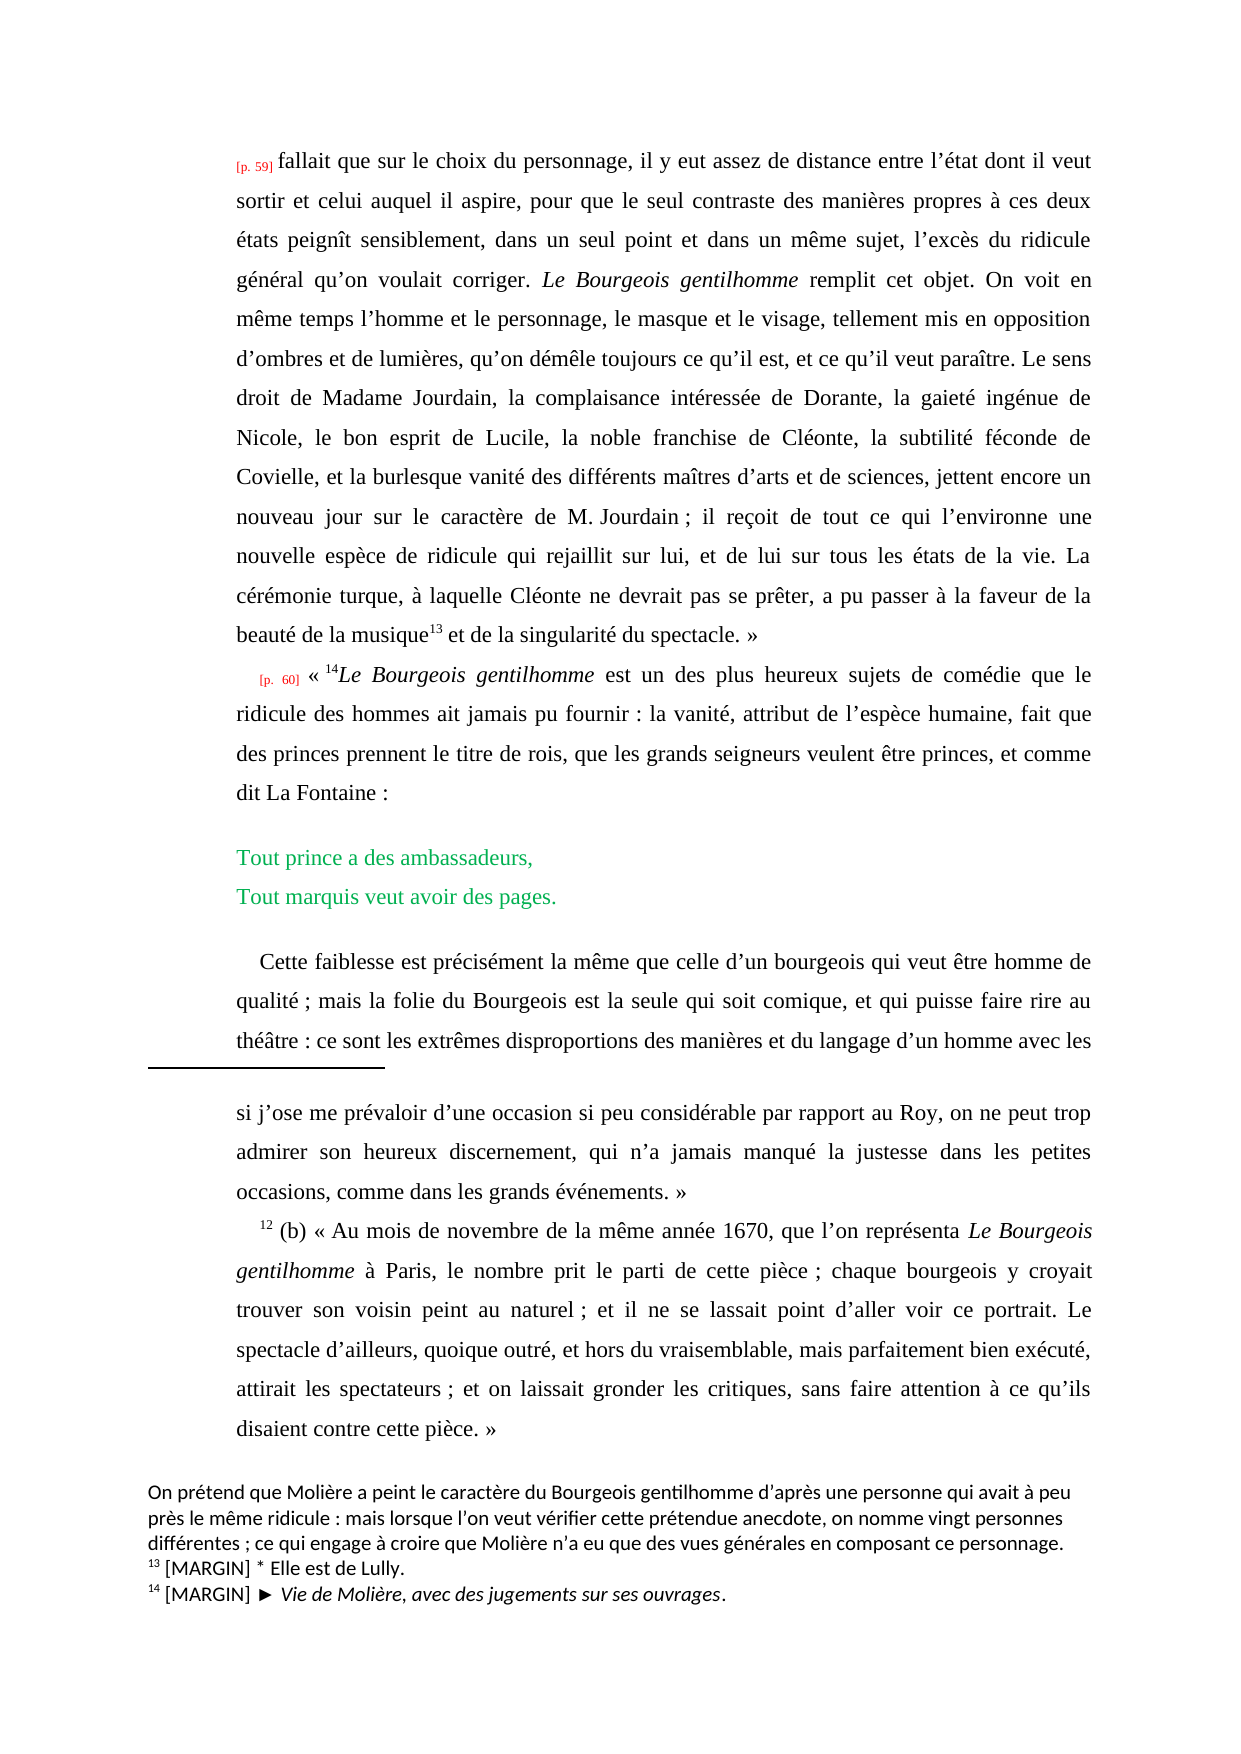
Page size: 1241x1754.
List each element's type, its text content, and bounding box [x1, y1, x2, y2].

text « La Cour fut moins favorable au Bourgeois gentilhomme (qu’elle ne l’avait été aux Amants magnifiques). [p. 57] Elle confondit cette pièce avec celles qui n’ont d’autre mérite que de faire rire. Louis XIV en jugea mieux, et rassura l’auteur, alarmé du peu de succès de la première représentation. Paris fut frappé de la vérité du tableau [p. 58] qu’on lui présentait ; la foule imposa silence aux critiques. On reconnut dans M. Jourdain un ridicule commun à tous les hommes dans tous les états ; c’est la vanité de vouloir paraître plus qu’ils ne sont. Ce ridicule n’eût pas été sensible dans un rang trop bas ; pour faire effet sur la scène comique, il [p. 59] fallait que sur le choix du personnage, il y eut assez de distance entre l’état dont il veut sortir et celui auquel il aspire, pour que le seul contraste des manières propres à ces deux états peignît sensiblement, dans un seul point et dans un même sujet, l’excès du ridicule général qu’on voulait corriger. Le Bourgeois gentilhomme remplit cet objet. On voit en même temps l’homme et le personnage, le masque et le visage, tellement mis en opposition d’ombres et de lumières, qu’on démêle toujours ce qu’il est, et ce qu’il veut paraître. Le sens droit de Madame Jourdain, la complaisance intéressée de Dorante, la gaieté ingénue de Nicole, le bon esprit de Lucile, la noble franchise de Cléonte, la subtilité féconde de Covielle, et la burlesque vanité des différents maîtres d’arts et de sciences, jettent encore un nouveau jour sur le caractère de M. Jourdain ; il reçoit de tout ce qui l’environne une nouvelle espèce de ridicule qui rejaillit sur lui, et de lui sur tous les états de la vie. La cérémonie turque, à laquelle Cléonte ne devrait pas se prêter, a pu passer à la faveur de la beauté de la musique et de la singularité du spectacle. » [236, 148, 1093, 648]
text Tout marquis veut avoir des pages. [236, 883, 1093, 909]
text Tout prince a des ambassadeurs, [236, 844, 1093, 870]
text Cette faiblesse est précisément la même que celle d’un bourgeois qui veut être homme de qualité ; mais la folie du Bourgeois est la seule qui soit comique, et qui puisse faire rire au théâtre : ce sont les extrêmes disproportions des manières et du langage d’un homme avec les airs et les discours qu’il veut affecter qui font un ridicule plaisant. Cette espèce de ridicule ne se trouve point dans des princes, ou dans des hommes élevés à la Cour, qui couvrent toutes leurs sottises du même air et du même langage ; mais ce ridicule se montre tout entier dans un bourgeois élevé grossièrement, et dont le naturel fait à tout moment un contraste avec l’art dont il veut se parer. C’est ce naturel grossier qui fait le plaisant de la comédie ; et voilà pourquoi ce [p. 61] n’est jamais que dans la vie commune qu’on prend les personnages comiques. Le Misanthrope est admirable, le Bourgeois gentilhomme est plaisant. [236, 948, 1093, 1053]
text [p. 60] « Le Bourgeois gentilhomme est un des plus heureux sujets de comédie que le ridicule des hommes ait jamais pu fournir : la vanité, attribut de l’espèce humaine, fait que des princes prennent le titre de rois, que les grands seigneurs veulent être princes, et comme dit La Fontaine : [236, 661, 1093, 806]
